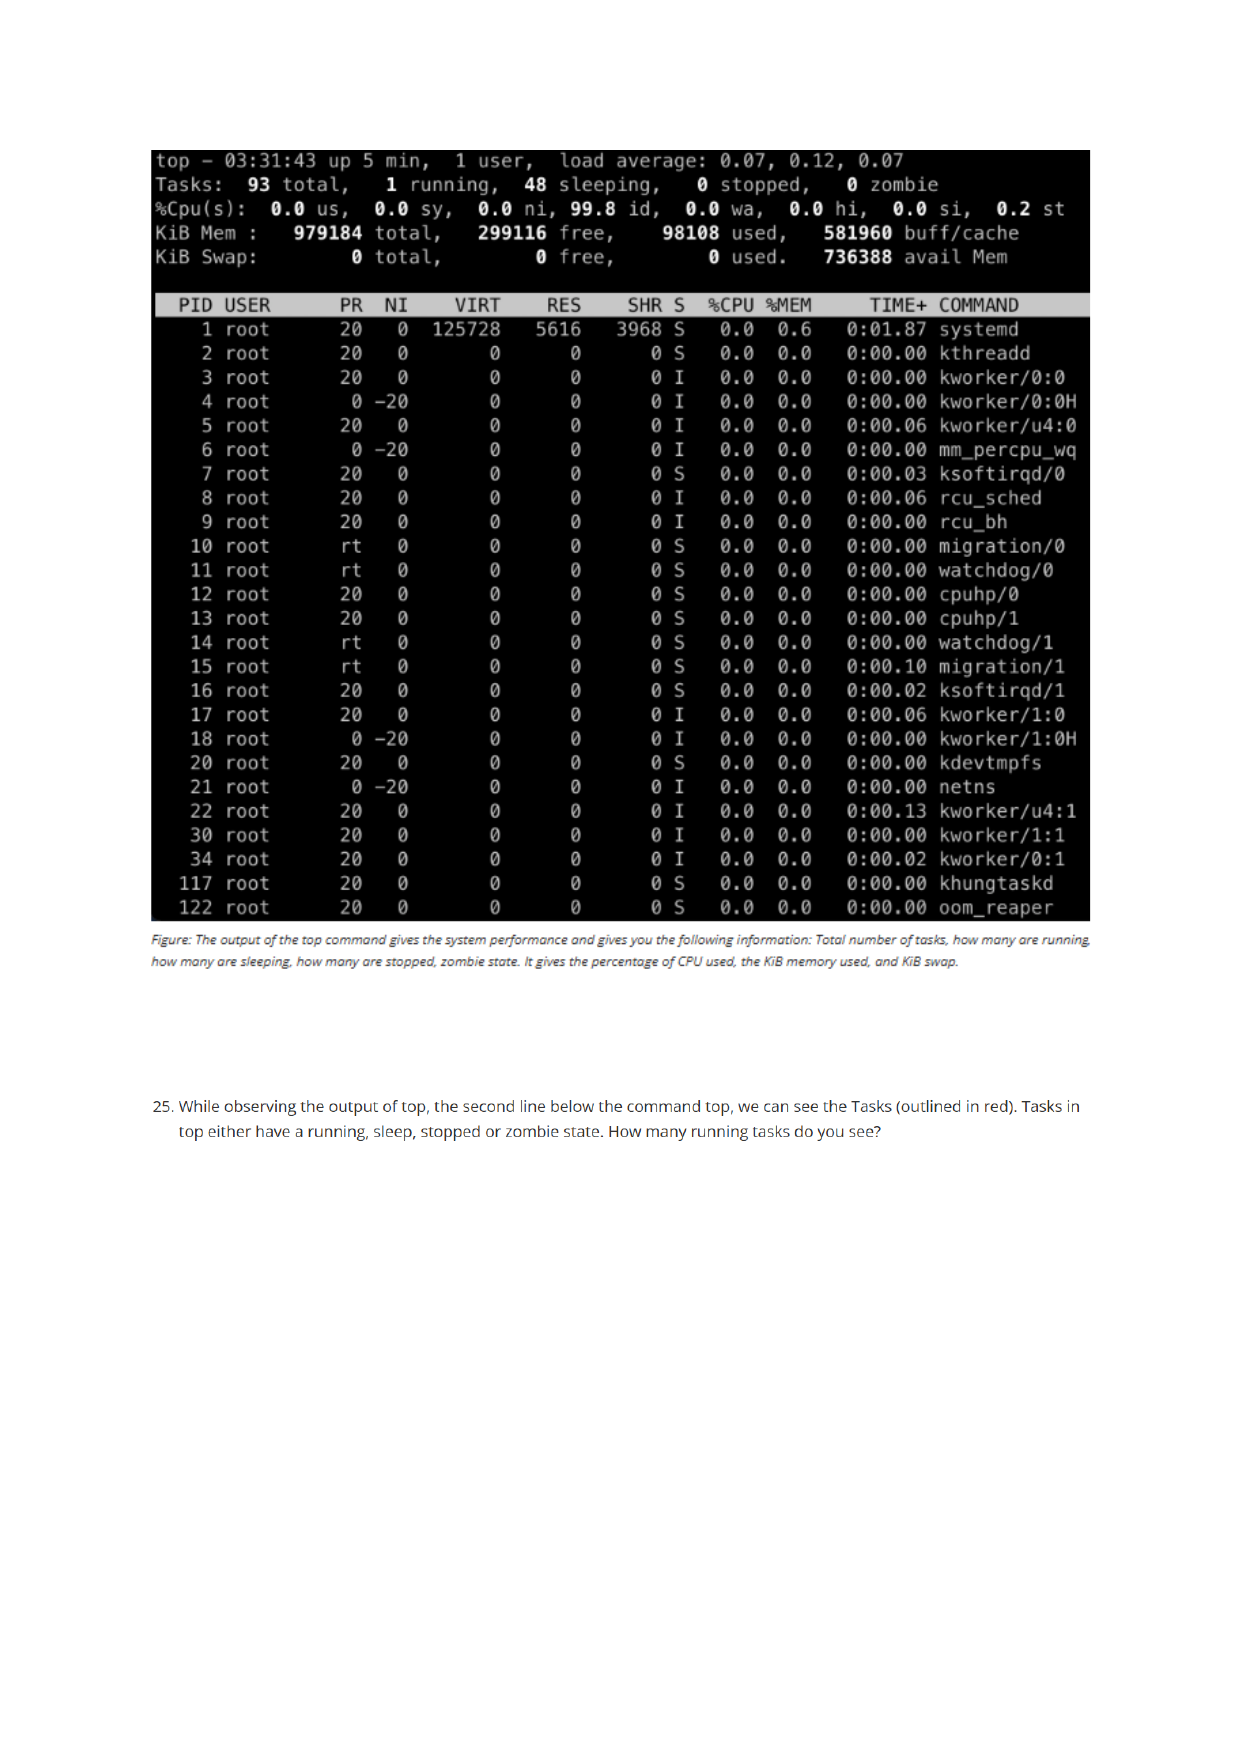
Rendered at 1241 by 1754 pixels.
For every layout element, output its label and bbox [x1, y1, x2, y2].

picture [150, 1092, 1091, 1184]
picture [150, 150, 1091, 973]
